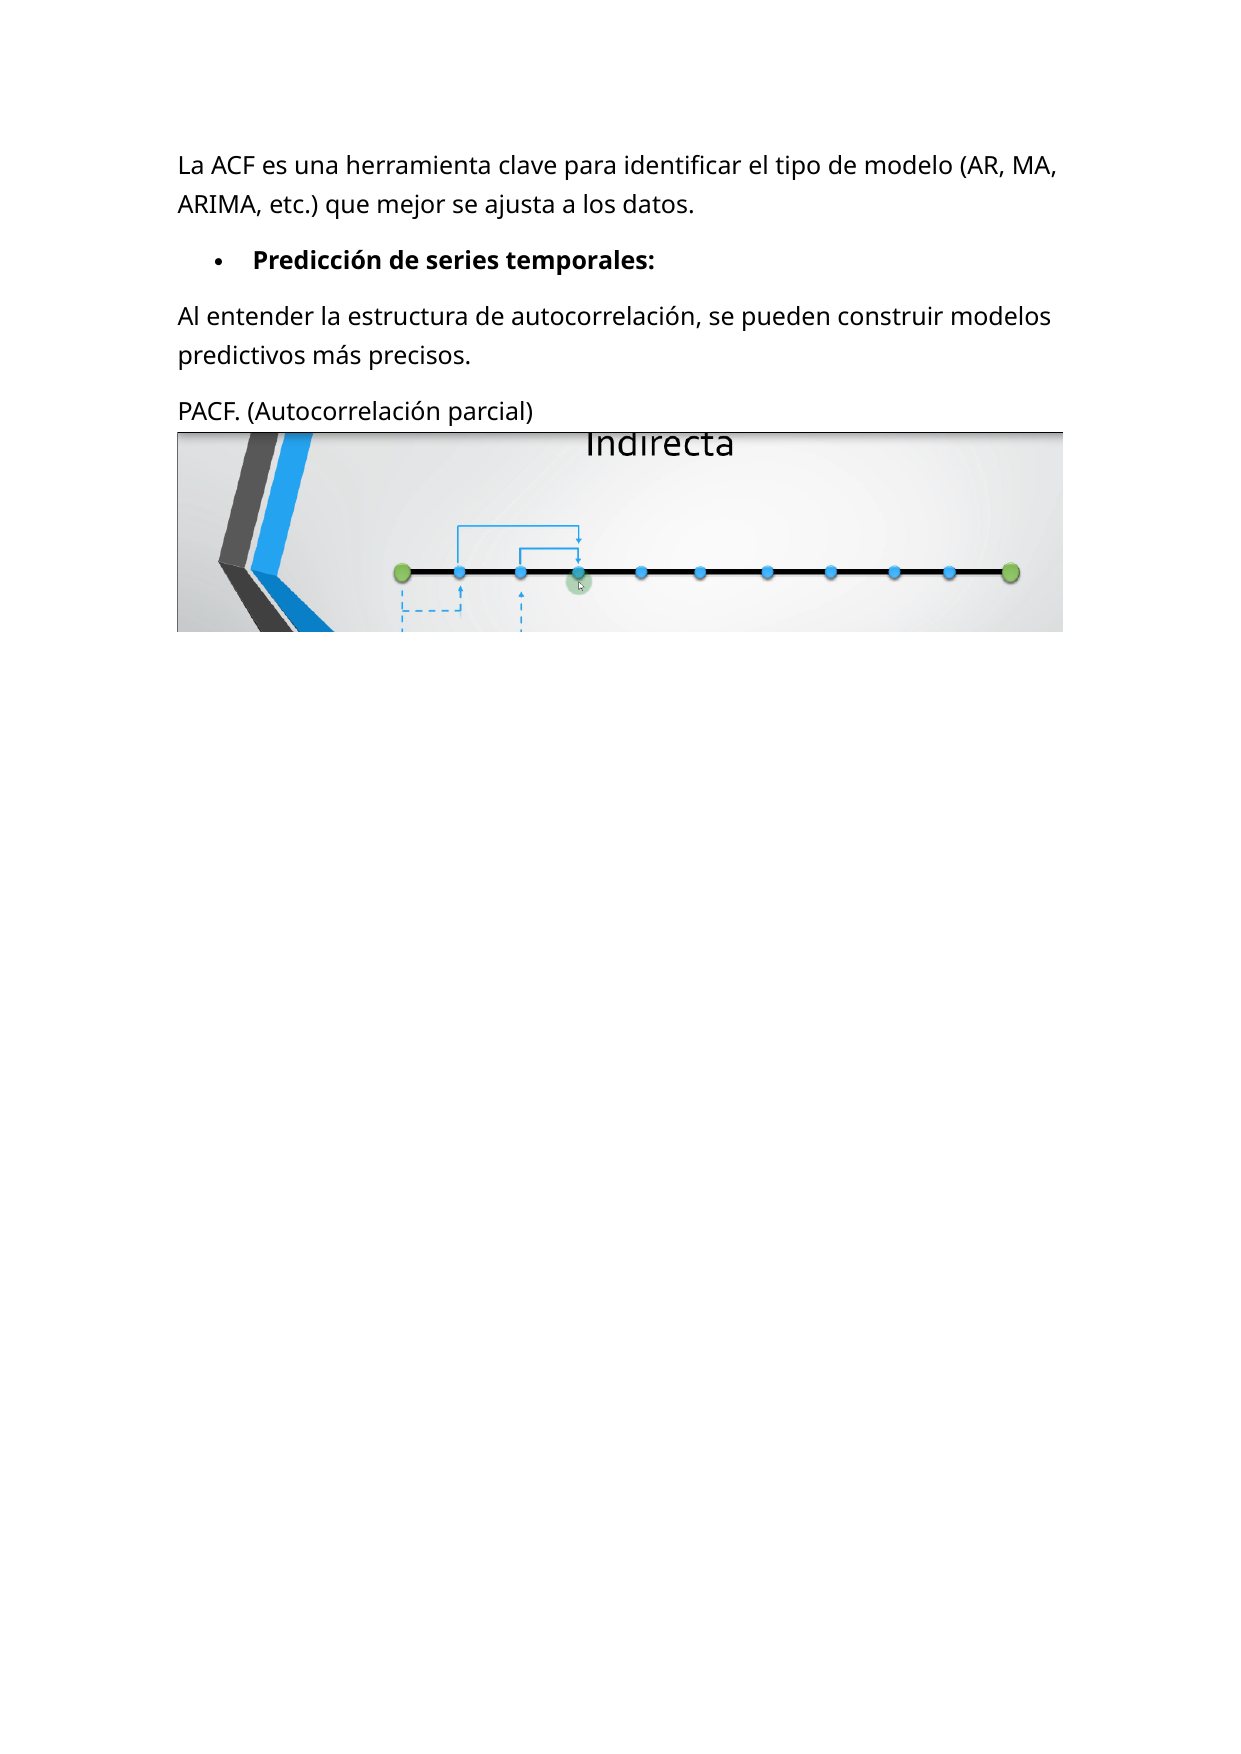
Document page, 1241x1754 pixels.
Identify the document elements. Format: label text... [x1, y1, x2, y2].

picture [177, 432, 1063, 632]
list Predicción de series temporales: [215, 243, 1063, 277]
text Al entender la estructura de autocorrelación, se pueden construir modelos predictivos más precisos. [177, 298, 1063, 372]
text PACF. (Autocorrelación parcial) [177, 393, 1063, 432]
text La ACF es una herramienta clave para identificar el tipo de modelo (AR, MA, ARIMA, etc.) que mejor se ajusta a los datos. [177, 148, 1063, 221]
